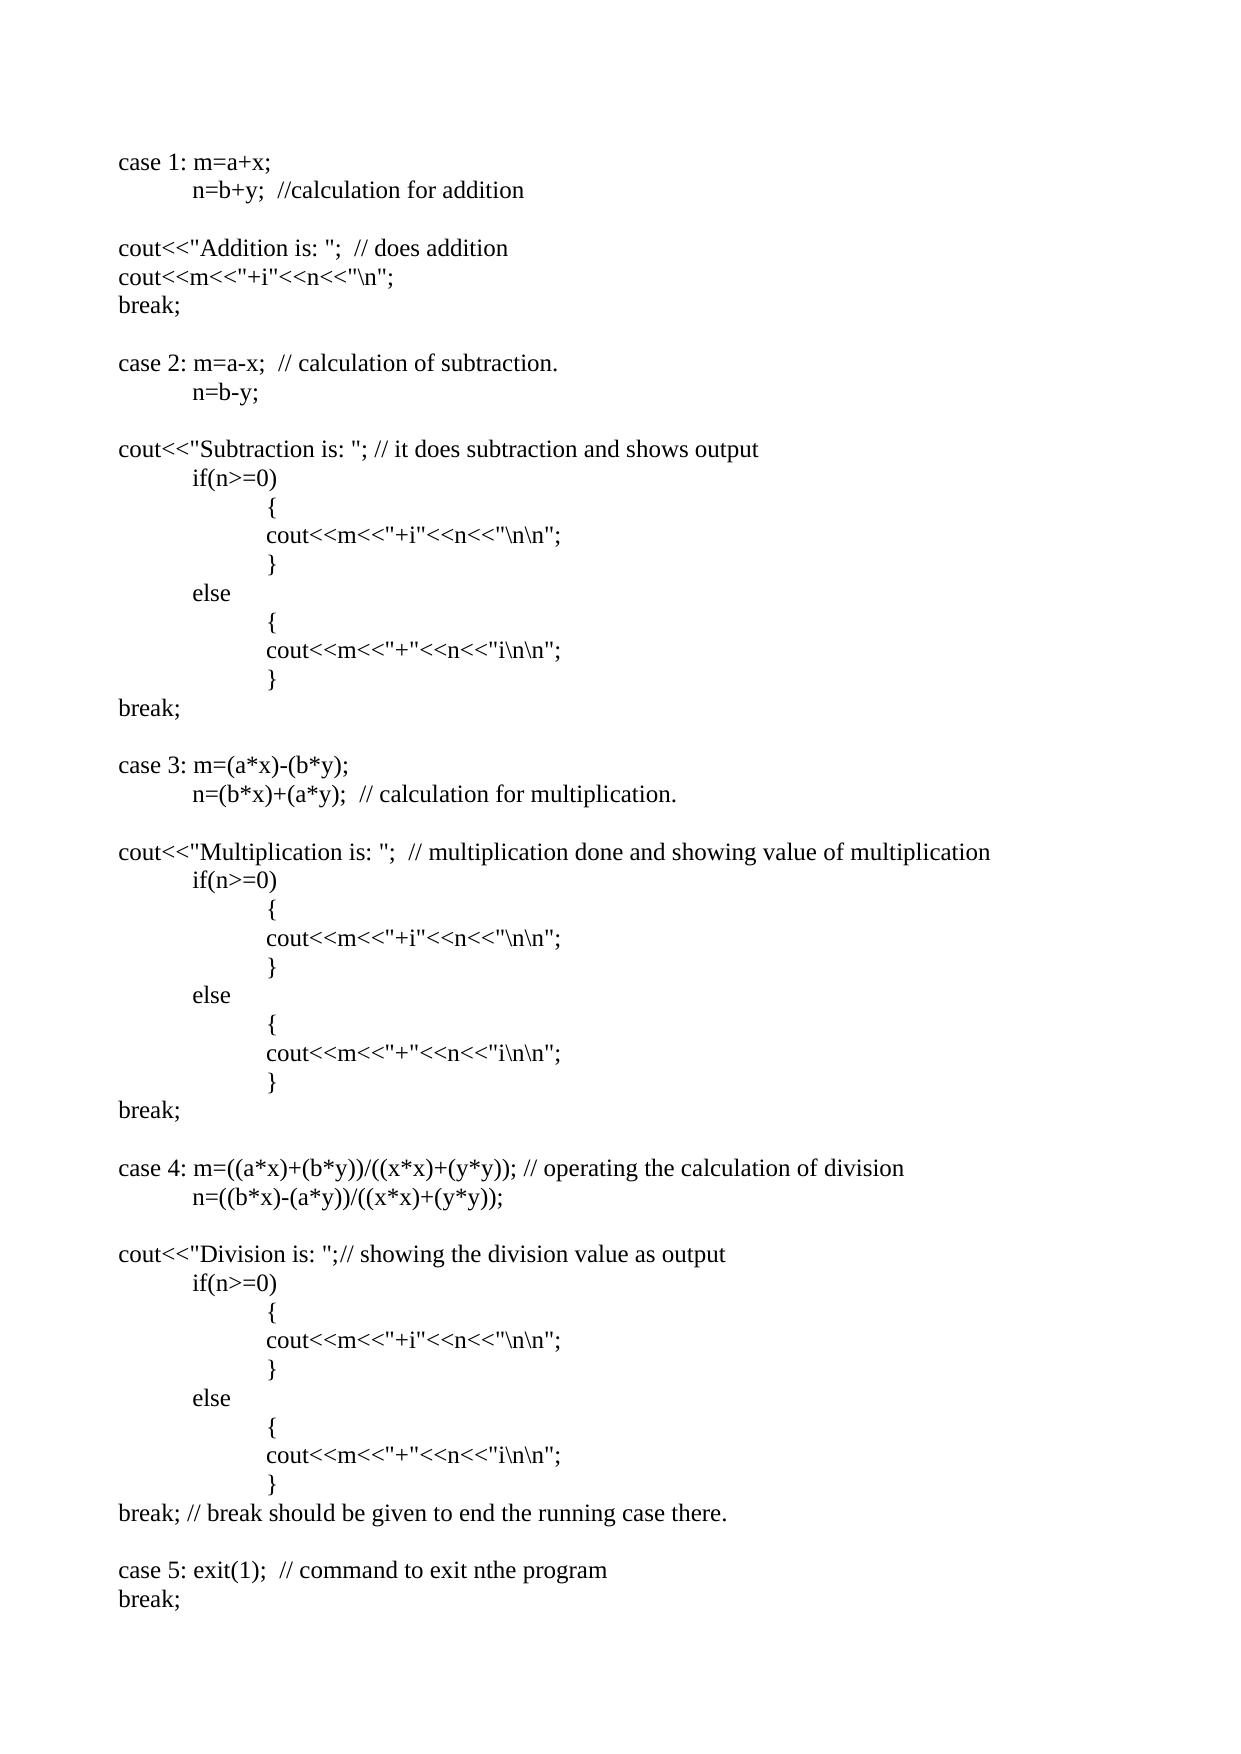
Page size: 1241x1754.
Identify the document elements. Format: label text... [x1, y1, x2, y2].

text n=b-y; [118, 377, 1122, 406]
text break; [118, 291, 1122, 319]
text n=b+y; //calculation for addition [118, 176, 1122, 204]
text case 3: m=(a*x)-(b*y); [118, 751, 1122, 779]
text break; [118, 1096, 1122, 1124]
text cout<<m<<"+"<<n<<"i\n\n"; [118, 1038, 1122, 1067]
text } [118, 1354, 1122, 1383]
text n=((b*x)-(a*y))/((x*x)+(y*y)); [118, 1182, 1122, 1211]
text cout<<"Addition is: "; // does addition [118, 233, 1122, 262]
text if(n>=0) [118, 463, 1122, 492]
text cout<<m<<"+"<<n<<"i\n\n"; [118, 1441, 1122, 1469]
text else [118, 981, 1122, 1009]
text if(n>=0) [118, 1268, 1122, 1297]
text } [118, 1469, 1122, 1498]
text case 5: exit(1); // command to exit nthe program [118, 1556, 1122, 1584]
text if(n>=0) [118, 866, 1122, 894]
text cout<<"Multiplication is: "; // multiplication done and showing value of multiplication [118, 837, 1122, 866]
text case 1: m=a+x; [118, 147, 1122, 176]
text { [118, 1412, 1122, 1441]
text { [118, 1009, 1122, 1038]
text { [118, 894, 1122, 923]
text cout<<m<<"+i"<<n<<"\n\n"; [118, 1326, 1122, 1354]
text cout<<m<<"+i"<<n<<"\n"; [118, 262, 1122, 291]
text } [118, 1067, 1122, 1096]
text { [118, 607, 1122, 636]
text cout<<m<<"+i"<<n<<"\n\n"; [118, 923, 1122, 952]
text else [118, 578, 1122, 607]
text } [118, 952, 1122, 981]
text cout<<"Division is: "; // showing the division value as output [118, 1239, 1122, 1268]
text } [118, 549, 1122, 578]
text { [118, 492, 1122, 521]
text break; // break should be given to end the running case there. [118, 1498, 1122, 1527]
text n=(b*x)+(a*y); // calculation for multiplication. [118, 779, 1122, 808]
text break; [118, 1584, 1122, 1613]
text } [118, 664, 1122, 693]
text cout<<"Subtraction is: "; // it does subtraction and shows output [118, 434, 1122, 463]
text cout<<m<<"+"<<n<<"i\n\n"; [118, 636, 1122, 664]
text case 4: m=((a*x)+(b*y))/((x*x)+(y*y)); // operating the calculation of division [118, 1153, 1122, 1182]
text else [118, 1383, 1122, 1412]
text { [118, 1297, 1122, 1326]
text break; [118, 693, 1122, 722]
text cout<<m<<"+i"<<n<<"\n\n"; [118, 521, 1122, 549]
text case 2: m=a-x; // calculation of subtraction. [118, 348, 1122, 377]
